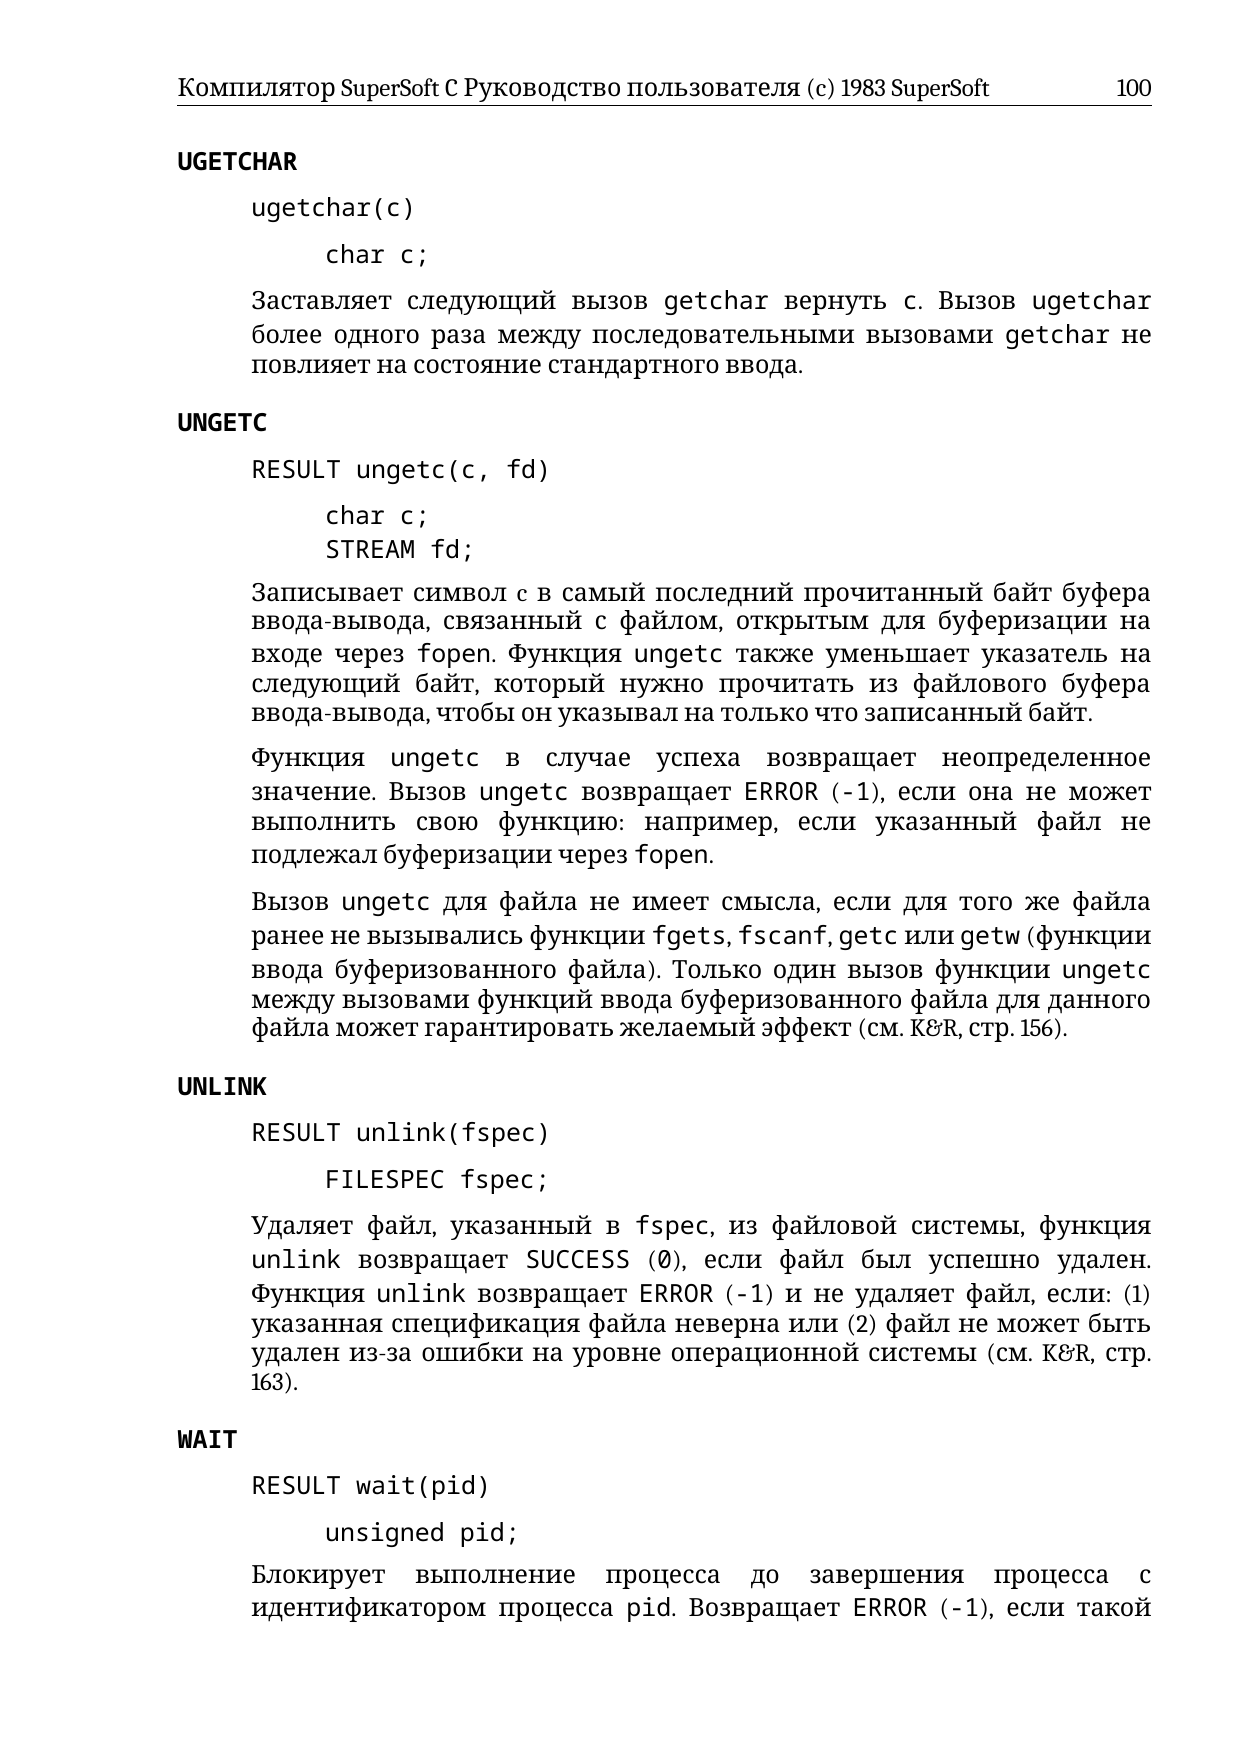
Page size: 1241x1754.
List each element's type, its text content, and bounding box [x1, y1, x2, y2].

text UNGETC [177, 405, 1152, 439]
text ugetchar(c) [251, 190, 1152, 224]
text WAIT [177, 1421, 1152, 1455]
text UNLINK [177, 1068, 1152, 1102]
text UGETCHAR [177, 143, 1152, 177]
text unsigned pid; [325, 1514, 1152, 1548]
text RESULT wait(pid) [251, 1468, 1152, 1502]
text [251, 1561, 1152, 1624]
text Функция ungetc в случае успеха возвращает неопределенное значение. Вызов ungetc возвращает ERROR (-1), если она не может выполнить свою функцию: например, если указанный файл не подлежал буферизации через fopen. [251, 740, 1152, 871]
text RESULT ungetc(c, fd) [251, 451, 1152, 485]
text Заставляет следующий вызов getchar вернуть c. Вызов ugetchar более одного раза между последовательными вызовами getchar не повлияет на состояние стандартного ввода. [251, 283, 1152, 380]
text STREAM fd; [325, 532, 1152, 566]
text Записывает символ c в самый последний прочитанный байт буфера ввода-вывода, связанный с файлом, открытым для буферизации на входе через fopen. Функция ungetc также уменьшает указатель на следующий байт, который нужно прочитать из файлового буфера ввода-вывода, чтобы он указывал на только что записанный байт. [251, 578, 1152, 727]
text char c; [325, 498, 1152, 532]
text Удаляет файл, указанный в fspec, из файловой системы, функция unlink возвращает SUCCESS (0), если файл был успешно удален. Функция unlink возвращает ERROR (-1) и не удаляет файл, если: (1) указанная спецификация файла неверна или (2) файл не может быть удален из-за ошибки на уровне операционной системы (см. K&R, стр. 163). [251, 1208, 1152, 1396]
text Вызов ungetc для файла не имеет смысла, если для того же файла ранее не вызывались функции fgets, fscanf, getc или getw (функции ввода буферизованного файла). Только один вызов функции ungetc между вызовами функций ввода буферизованного файла для данного файла может гарантировать желаемый эффект (см. K&R, стр. 156). [251, 883, 1152, 1043]
text RESULT unlink(fspec) [251, 1115, 1152, 1149]
text char c; [325, 236, 1152, 270]
text FILESPEC fspec; [325, 1161, 1152, 1195]
